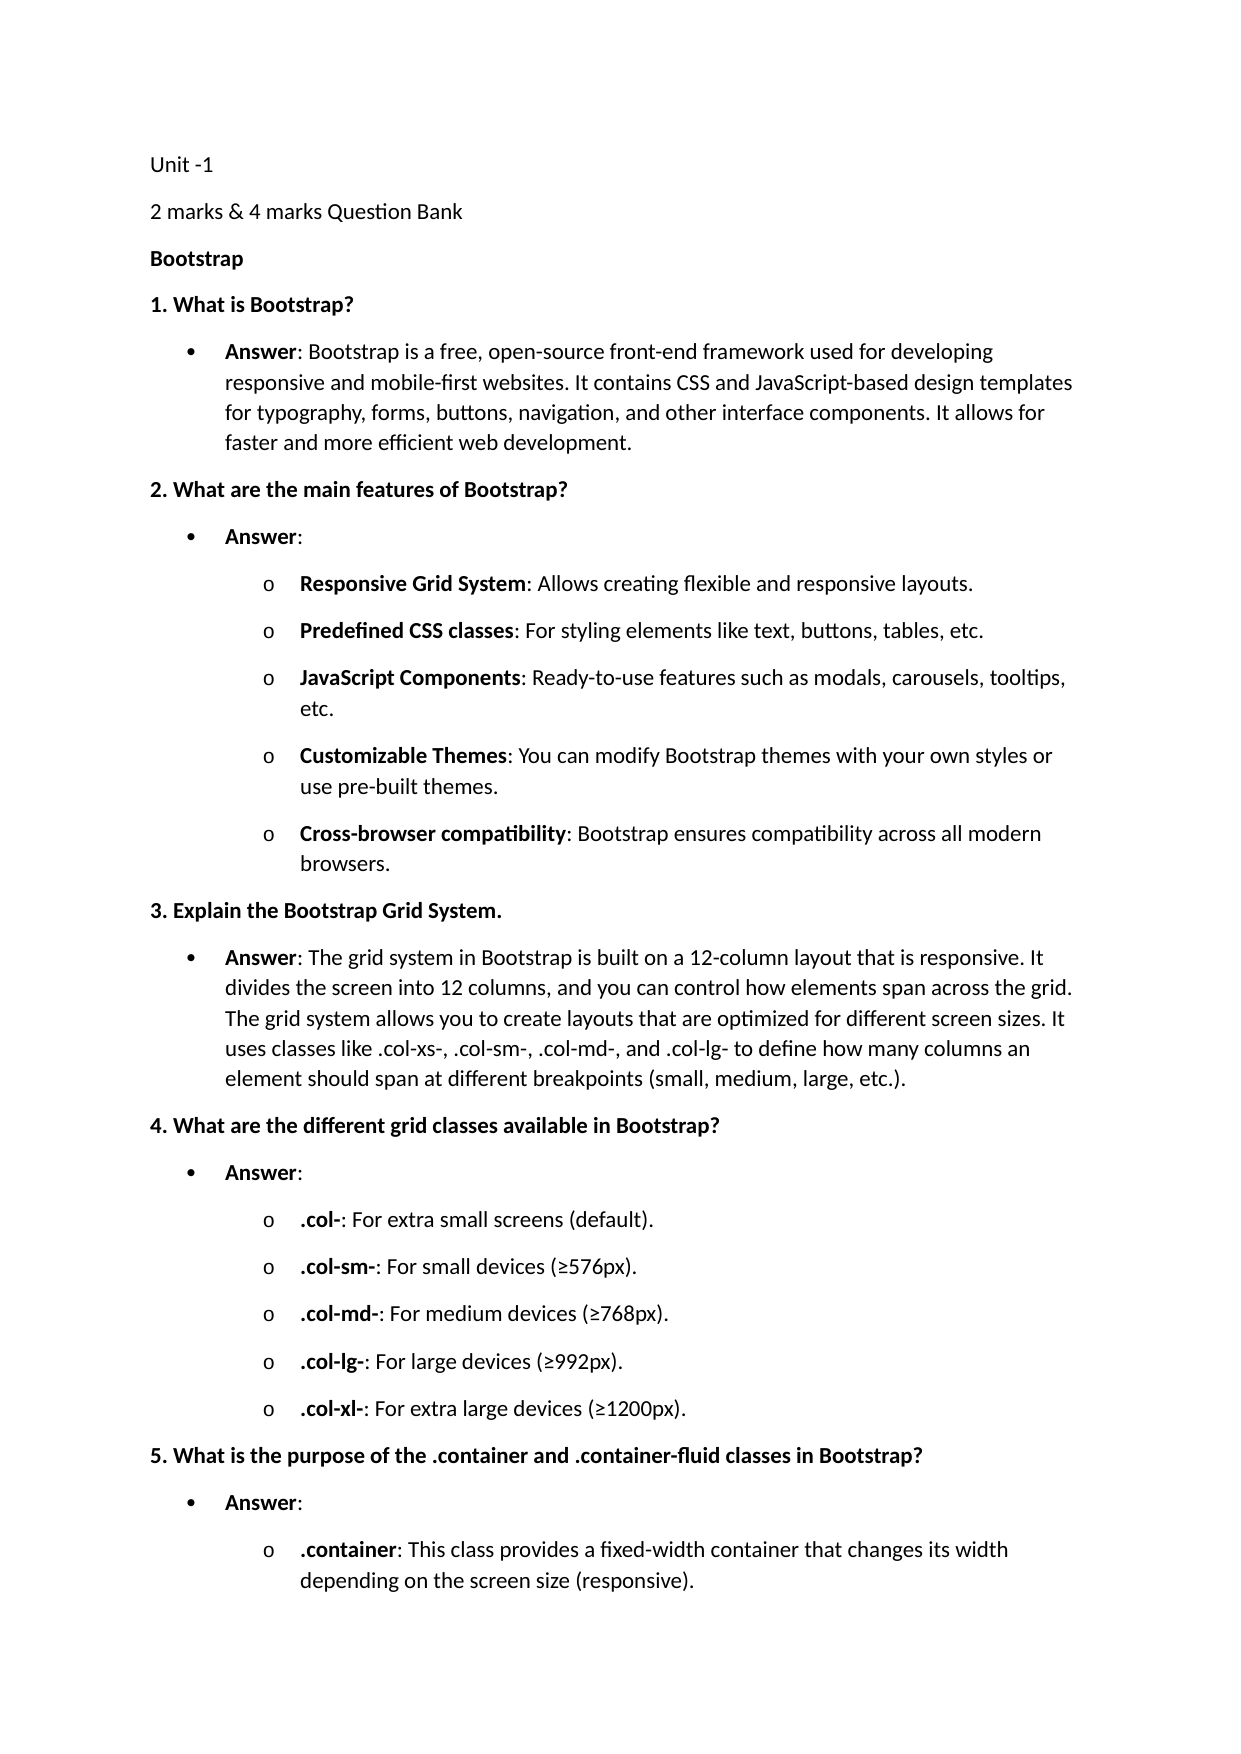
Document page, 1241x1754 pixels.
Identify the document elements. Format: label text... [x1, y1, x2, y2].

list .col-md-: For medium devices (≥768px). [262, 1299, 1090, 1328]
list .col-: For extra small screens (default). [262, 1205, 1090, 1233]
list Answer: The grid system in Bootstrap is built on a 12-column layout that is responsive. It divides the screen into 12 columns, and you can control how elements span across the grid. The grid system allows you to create layouts that are optimized for different screen sizes. It uses classes like .col-xs-, .col-sm-, .col-md-, and .col-lg- to define how many columns an element should span at different breakpoints (small, medium, large, etc.). [187, 943, 1090, 1092]
list .col-xl-: For extra large devices (≥1200px). [262, 1394, 1090, 1423]
list Answer: [187, 522, 1090, 550]
text 2. What are the main features of Bootstrap? [150, 475, 1090, 503]
text Unit -1 [150, 150, 1090, 178]
list .col-sm-: For small devices (≥576px). [262, 1252, 1090, 1281]
list Answer: [187, 1158, 1090, 1186]
list JavaScript Components: Ready-to-use features such as modals, carousels, tooltips, etc. [262, 663, 1090, 722]
list Answer: Bootstrap is a free, open-source front-end framework used for developing responsive and mobile-first websites. It contains CSS and JavaScript-based design templates for typography, forms, buttons, navigation, and other interface components. It allows for faster and more efficient web development. [187, 337, 1090, 456]
list Predefined CSS classes: For styling elements like text, buttons, tables, etc. [262, 616, 1090, 645]
list Cross-browser compatibility: Bootstrap ensures compatibility across all modern browsers. [262, 819, 1090, 877]
text 4. What are the different grid classes available in Bootstrap? [150, 1111, 1090, 1139]
list Responsive Grid System: Allows creating flexible and responsive layouts. [262, 569, 1090, 597]
list Customizable Themes: You can modify Bootstrap themes with your own styles or use pre-built themes. [262, 741, 1090, 800]
list .col-lg-: For large devices (≥992px). [262, 1347, 1090, 1375]
list Answer: [187, 1488, 1090, 1517]
text 1. What is Bootstrap? [150, 291, 1090, 319]
list .container: This class provides a fixed-width container that changes its width depending on the screen size (responsive). [262, 1535, 1090, 1594]
text 5. What is the purpose of the .container and .container-fluid classes in Bootstrap? [150, 1442, 1090, 1470]
text Bootstrap [150, 244, 1090, 272]
text 2 marks & 4 marks Question Bank [150, 197, 1090, 225]
text 3. Explain the Bootstrap Grid System. [150, 896, 1090, 924]
